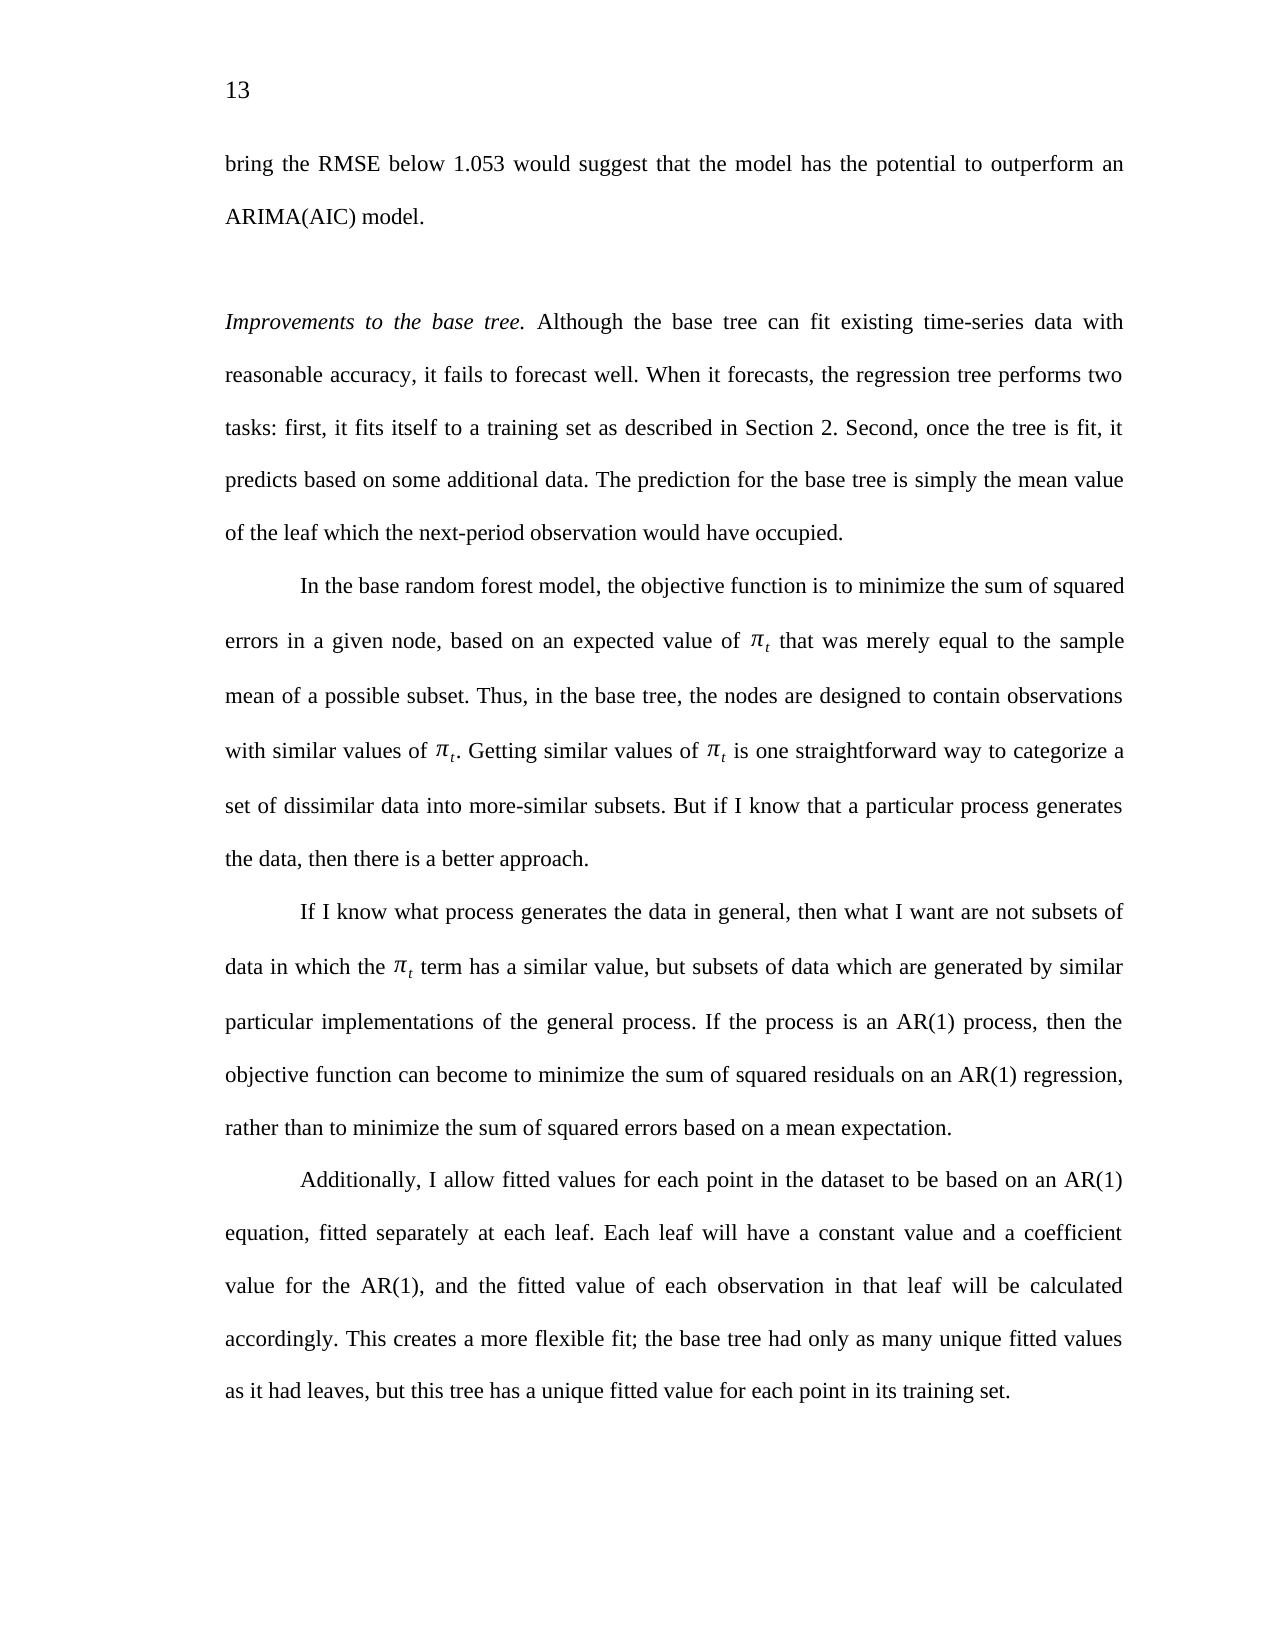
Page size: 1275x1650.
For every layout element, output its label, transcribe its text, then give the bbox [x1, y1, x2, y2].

text If I know what process generates the data in general, then what I want are not subsets of data in which the term has a similar value, but subsets of data which are generated by similar particular implementations of the general process. If the process is an AR(1) process, then the objective function can become to minimize the sum of squared residuals on an AR(1) regression, rather than to minimize the sum of squared errors based on a mean expectation. [225, 898, 1125, 1140]
text In the base random forest model, the objective function is to minimize the sum of squared errors in a given node, based on an expected value of that was merely equal to the sample mean of a possible subset. Thus, in the base tree, the nodes are designed to contain observations with similar values of . Getting similar values of is one straightforward way to categorize a set of dissimilar data into more-similar subsets. But if I know that a particular process generates the data, then there is a better approach. [225, 572, 1125, 872]
text Additionally, I allow fitted values for each point in the dataset to be based on an AR(1) equation, fitted separately at each leaf. Each leaf will have a constant value and a coefficient value for the AR(1), and the fitted value of each observation in that leaf will be calculated accordingly. This creates a more flexible fit; the base tree had only as many unique fitted values as it had leaves, but this tree has a unique fitted value for each point in its training set. [225, 1166, 1125, 1404]
text Improvements to the base tree. Although the base tree can fit existing time-series data with reasonable accuracy, it fails to forecast well. When it forecasts, the regression tree performs two tasks: first, it fits itself to a training set as described in Section 2. Second, once the tree is fit, it predicts based on some additional data. The prediction for the base tree is simply the mean value of the leaf which the next-period observation would have occupied. [225, 308, 1125, 545]
